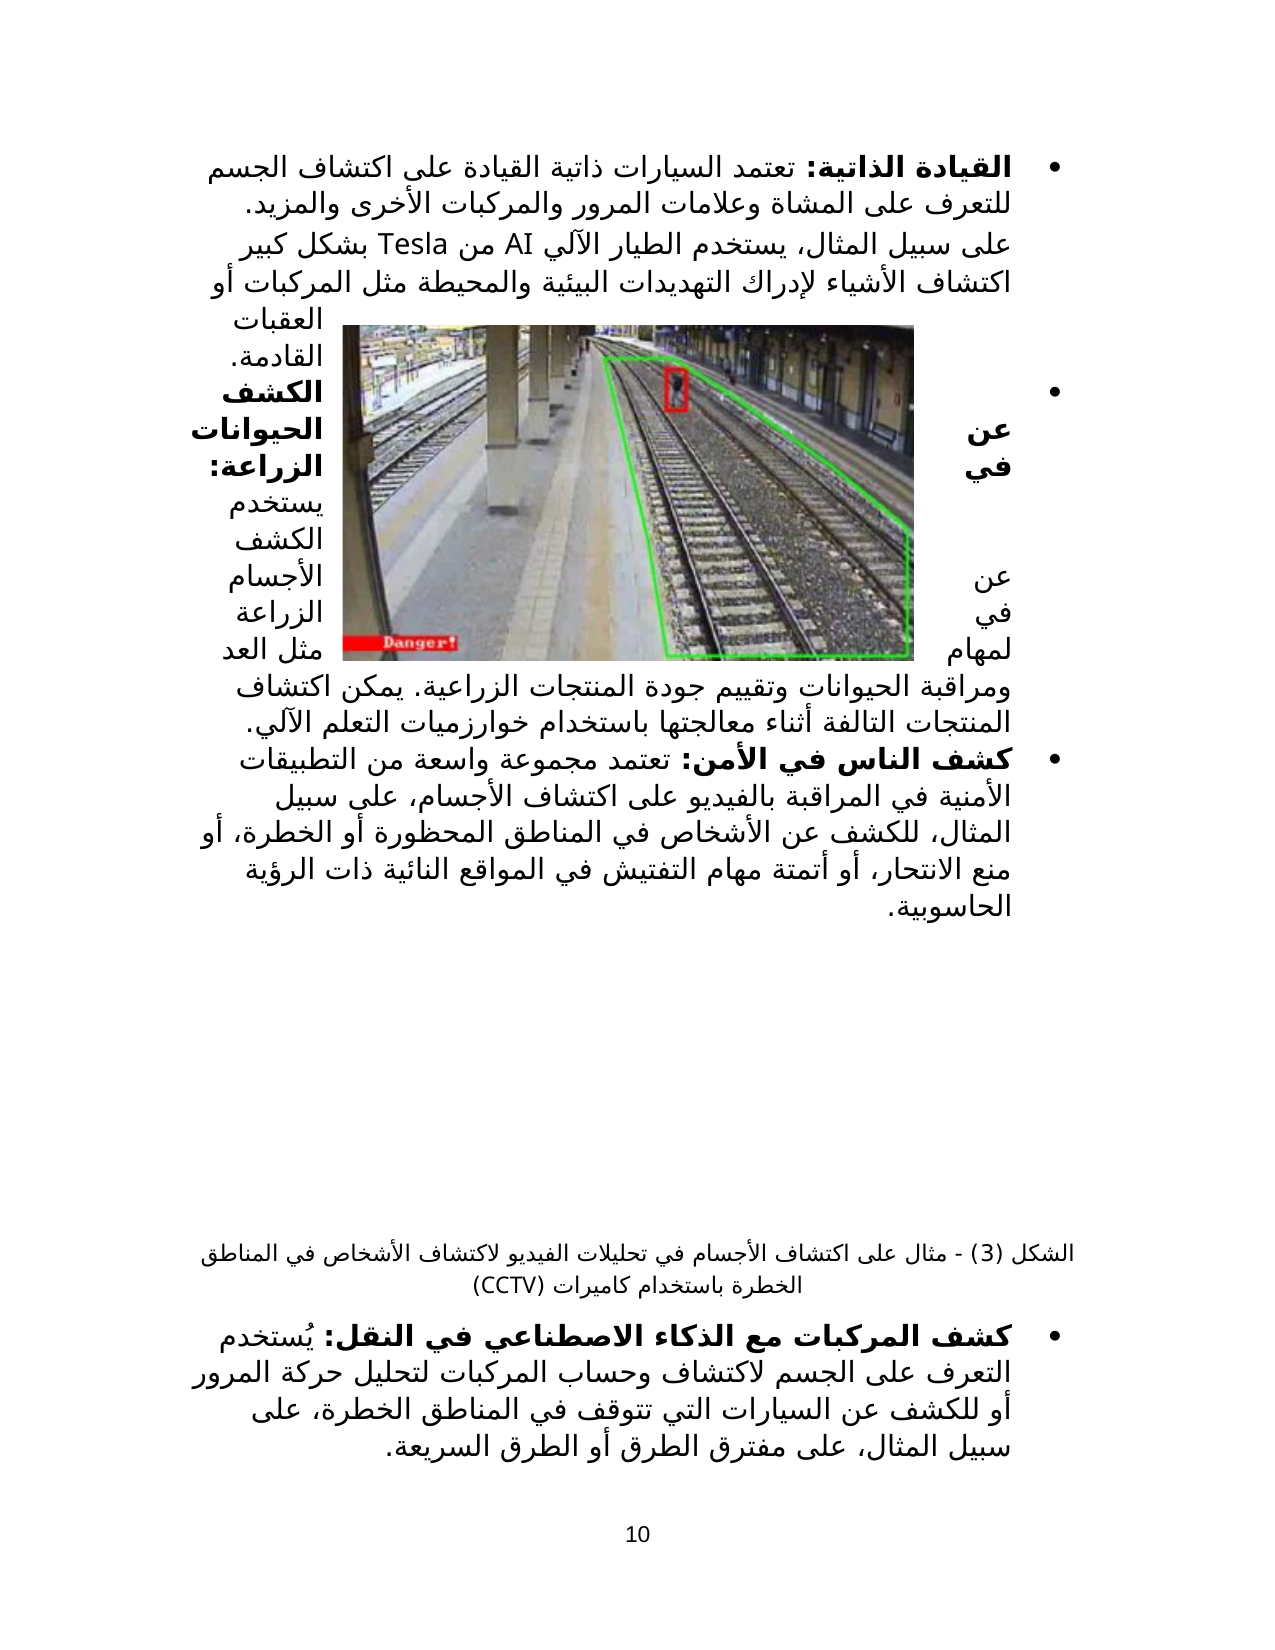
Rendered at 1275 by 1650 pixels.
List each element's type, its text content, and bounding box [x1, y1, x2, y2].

text الشكل (3) - مثال على اكتشاف الأجسام في تحليلات الفيديو لاكتشاف الأشخاص في المناطق الخطرة باستخدام كاميرات (CCTV) [187, 1240, 1087, 1300]
list القيادة الذاتية: تعتمد السيارات ذاتية القيادة على اكتشاف الجسم للتعرف على المشاة وعلامات المرور والمركبات الأخرى والمزيد. على سبيل المثال، يستخدم الطيار الآلي AI من Tesla بشكل كبير اكتشاف الأشياء لإدراك التهديدات البيئية والمحيطة مثل المركبات أو العقبات القادمة. [187, 150, 1050, 373]
picture [342, 325, 914, 661]
list كشف الناس في الأمن: تعتمد مجموعة واسعة من التطبيقات الأمنية في المراقبة بالفيديو على اكتشاف الأجسام، على سبيل المثال، للكشف عن الأشخاص في المناطق المحظورة أو الخطرة، أو منع الانتحار، أو أتمتة مهام التفتيش في المواقع النائية ذات الرؤية الحاسوبية. [187, 742, 1050, 923]
list كشف المركبات مع الذكاء الاصطناعي في النقل: يُستخدم التعرف على الجسم لاكتشاف وحساب المركبات لتحليل حركة المرور أو للكشف عن السيارات التي تتوقف في المناطق الخطرة، على سبيل المثال، على مفترق الطرق أو الطرق السريعة. [187, 1319, 1050, 1463]
